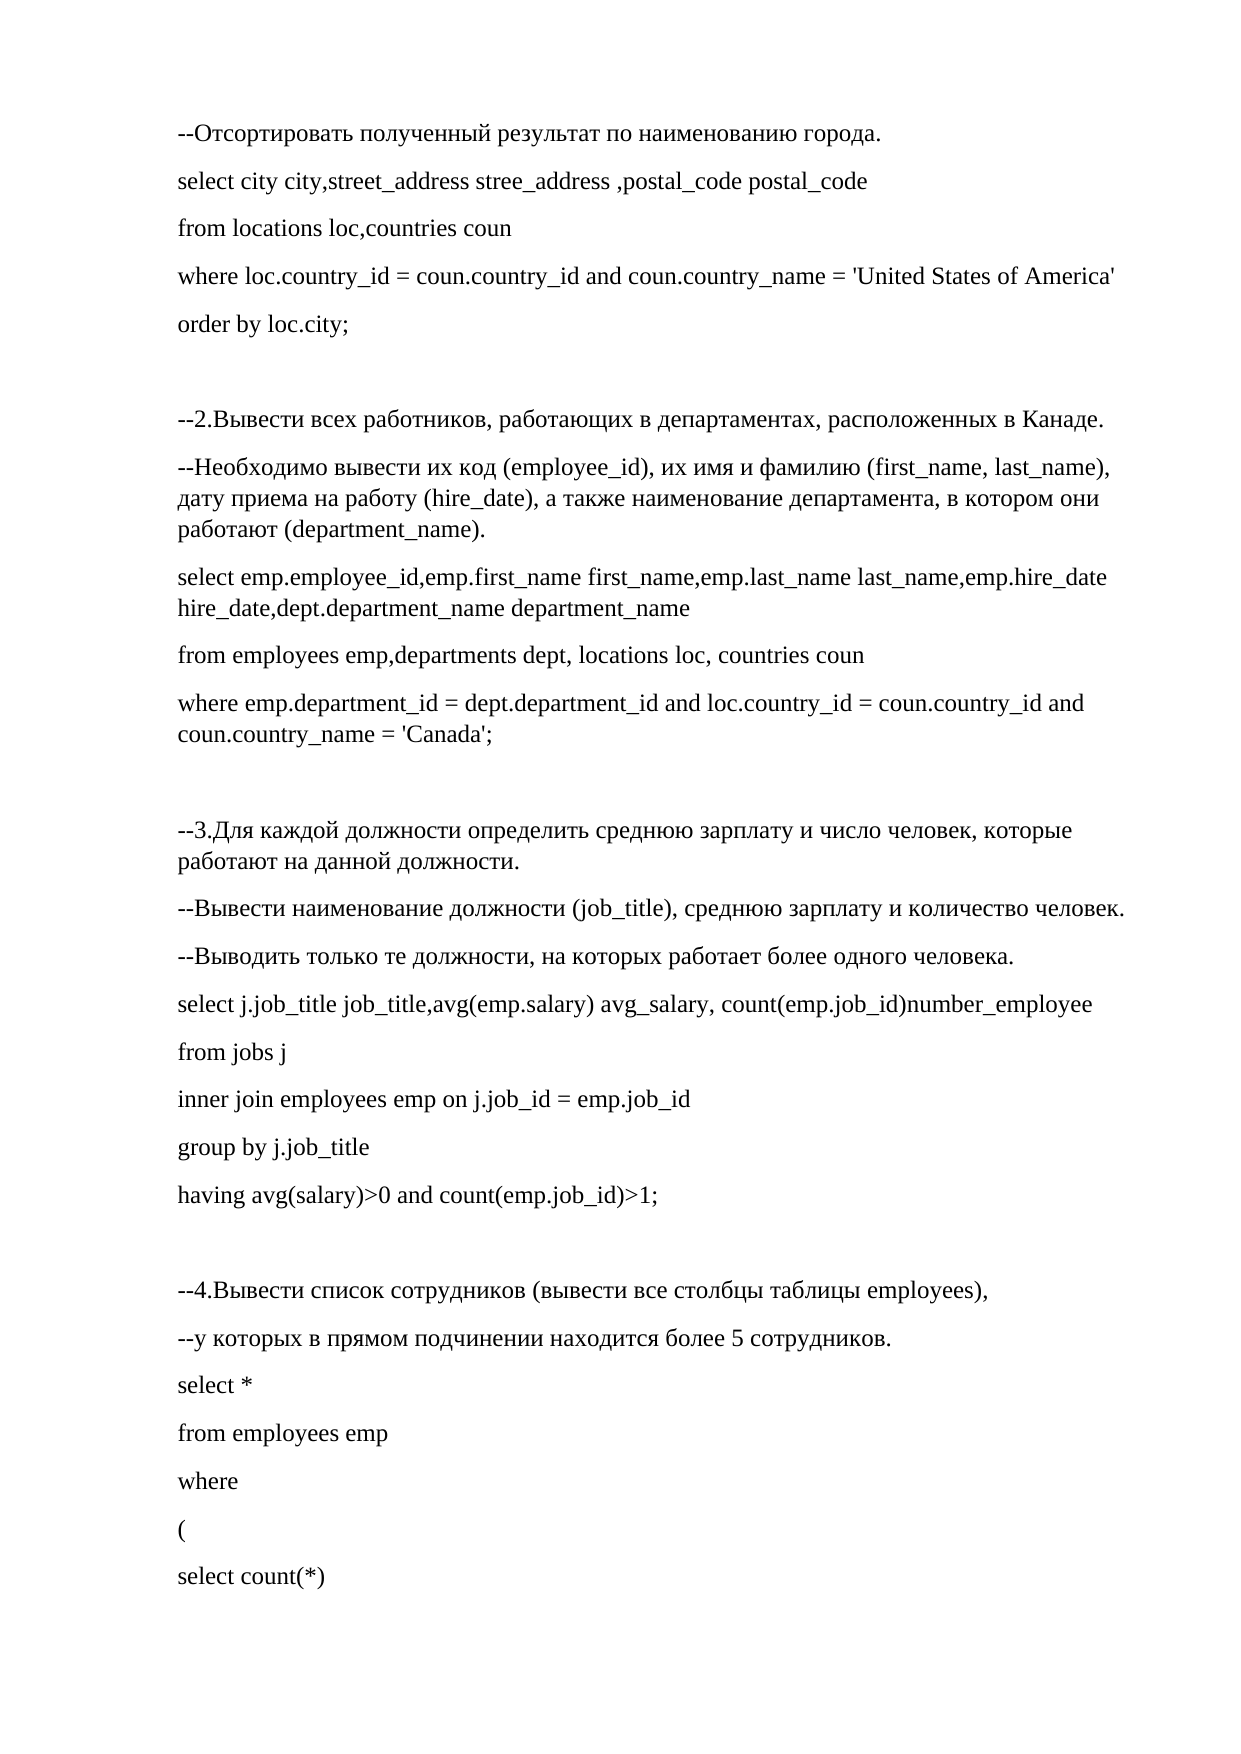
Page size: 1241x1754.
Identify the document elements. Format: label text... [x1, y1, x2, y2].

text ( [177, 1514, 1152, 1542]
text having avg(salary)>0 and count(emp.job_id)>1; [177, 1180, 1152, 1208]
text from employees emp [177, 1418, 1152, 1447]
text select count(*) [177, 1561, 1152, 1590]
text where [177, 1466, 1152, 1495]
text select emp.employee_id,emp.first_name first_name,emp.last_name last_name,emp.hire_date hire_date,dept.department_name department_name [177, 562, 1152, 622]
text where loc.country_id = coun.country_id and coun.country_name = 'United States of America' [177, 261, 1152, 290]
text --Вывести наименование должности (job_title), среднюю зарплату и количество человек. [177, 893, 1152, 922]
text --3.Для каждой должности определить среднюю зарплату и число человек, которые работают на данной должности. [177, 815, 1152, 874]
text select city city,street_address stree_address ,postal_code postal_code [177, 166, 1152, 194]
text from employees emp,departments dept, locations loc, countries coun [177, 641, 1152, 669]
text --Выводить только те должности, на которых работает более одного человека. [177, 941, 1152, 970]
text from jobs j [177, 1037, 1152, 1065]
text order by loc.city; [177, 309, 1152, 338]
text select * [177, 1371, 1152, 1399]
text where emp.department_id = dept.department_id and loc.country_id = coun.country_id and coun.country_name = 'Canada'; [177, 688, 1152, 748]
text from locations loc,countries coun [177, 213, 1152, 242]
text --4.Вывести список сотрудников (вывести все столбцы таблицы employees), [177, 1275, 1152, 1304]
text --у которых в прямом подчинении находится более 5 сотрудников. [177, 1323, 1152, 1352]
text --2.Вывести всех работников, работающих в департаментах, расположенных в Канаде. [177, 404, 1152, 433]
text --Отсортировать полученный результат по наименованию города. [177, 118, 1152, 147]
text inner join employees emp on j.job_id = emp.job_id [177, 1084, 1152, 1113]
text group by j.job_title [177, 1132, 1152, 1161]
text select j.job_title job_title,avg(emp.salary) avg_salary, count(emp.job_id)number_employee [177, 989, 1152, 1018]
text --Необходимо вывести их код (employee_id), их имя и фамилию (first_name, last_name), дату приема на работу (hire_date), а также наименование департамента, в котором они работают (department_name). [177, 452, 1152, 543]
